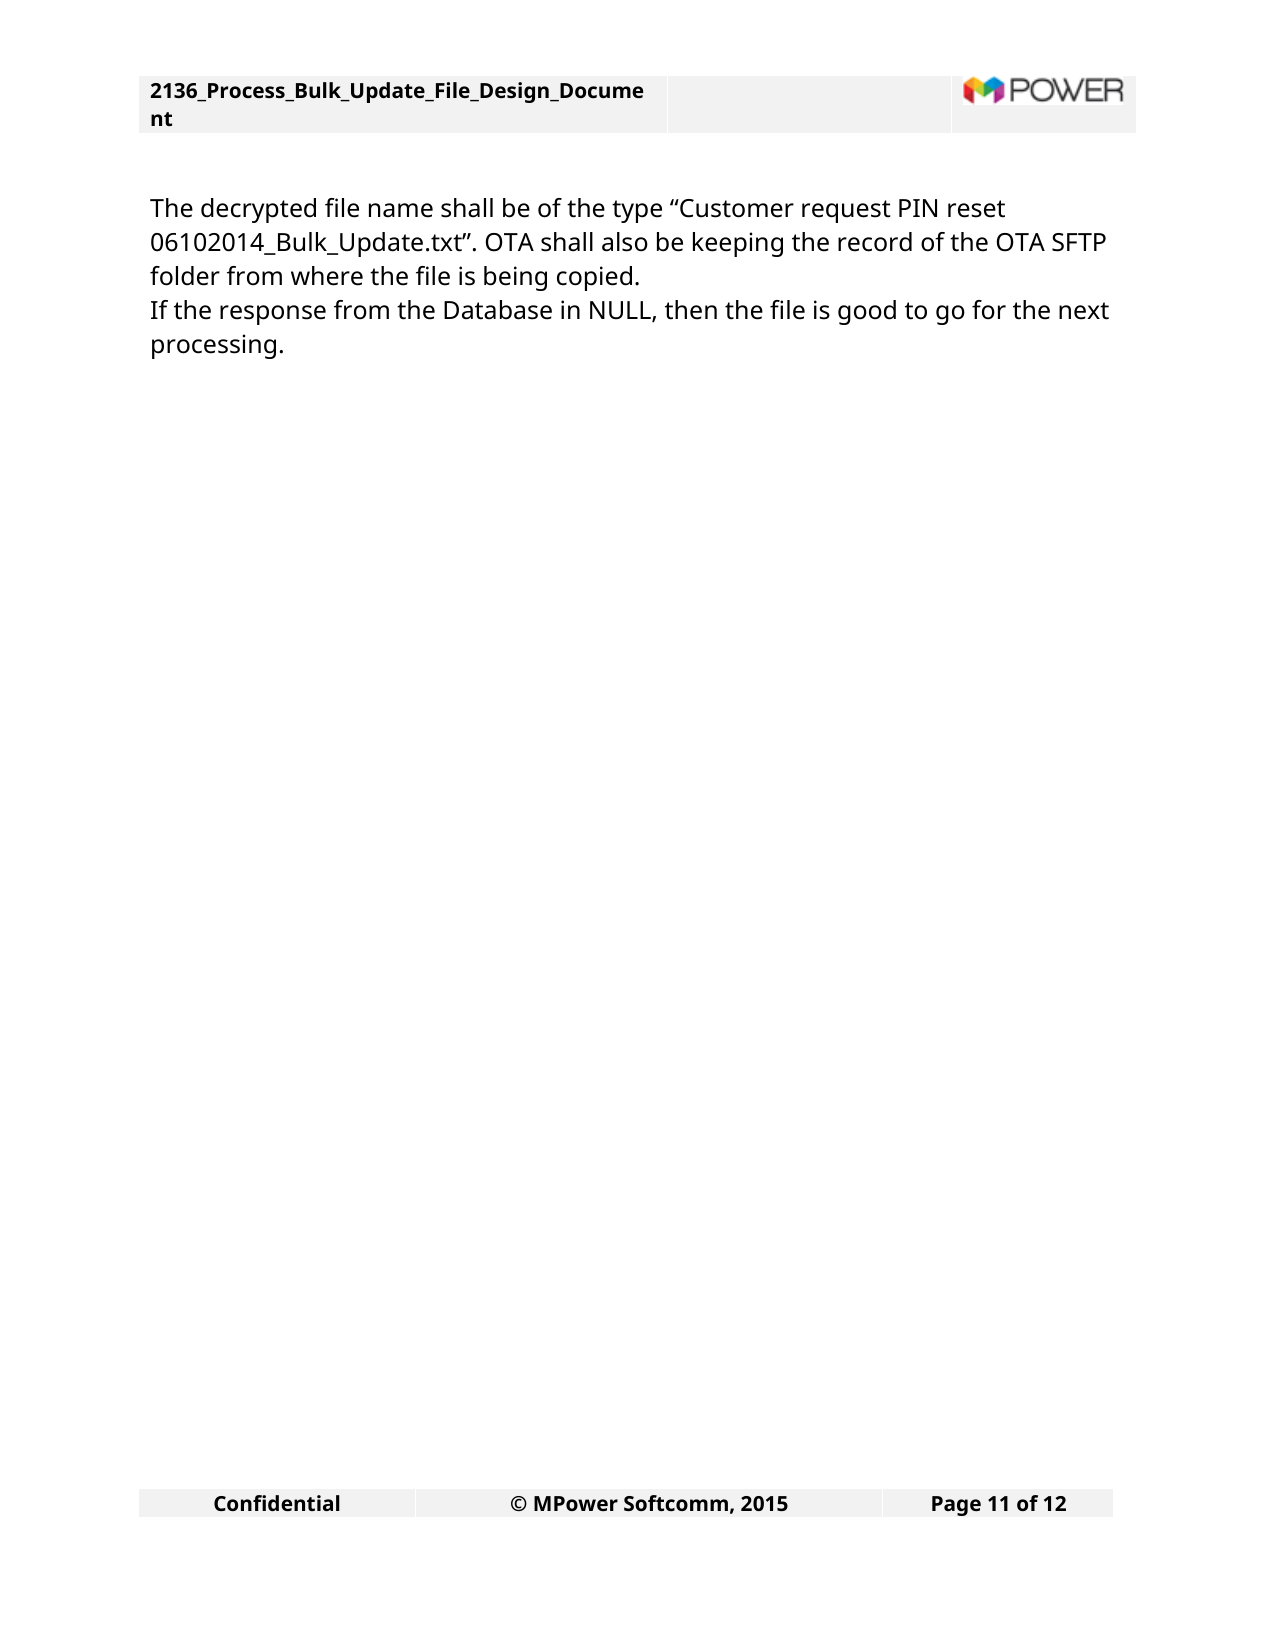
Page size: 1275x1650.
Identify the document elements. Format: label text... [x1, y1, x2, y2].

picture [962, 76, 1124, 105]
text If the response from the Database in NULL, then the file is good to go for the next processing. [150, 293, 1125, 361]
text The decrypted file name shall be of the type “Customer request PIN reset 06102014_Bulk_Update.txt”. OTA shall also be keeping the record of the OTA SFTP folder from where the file is being copied. [150, 191, 1125, 293]
